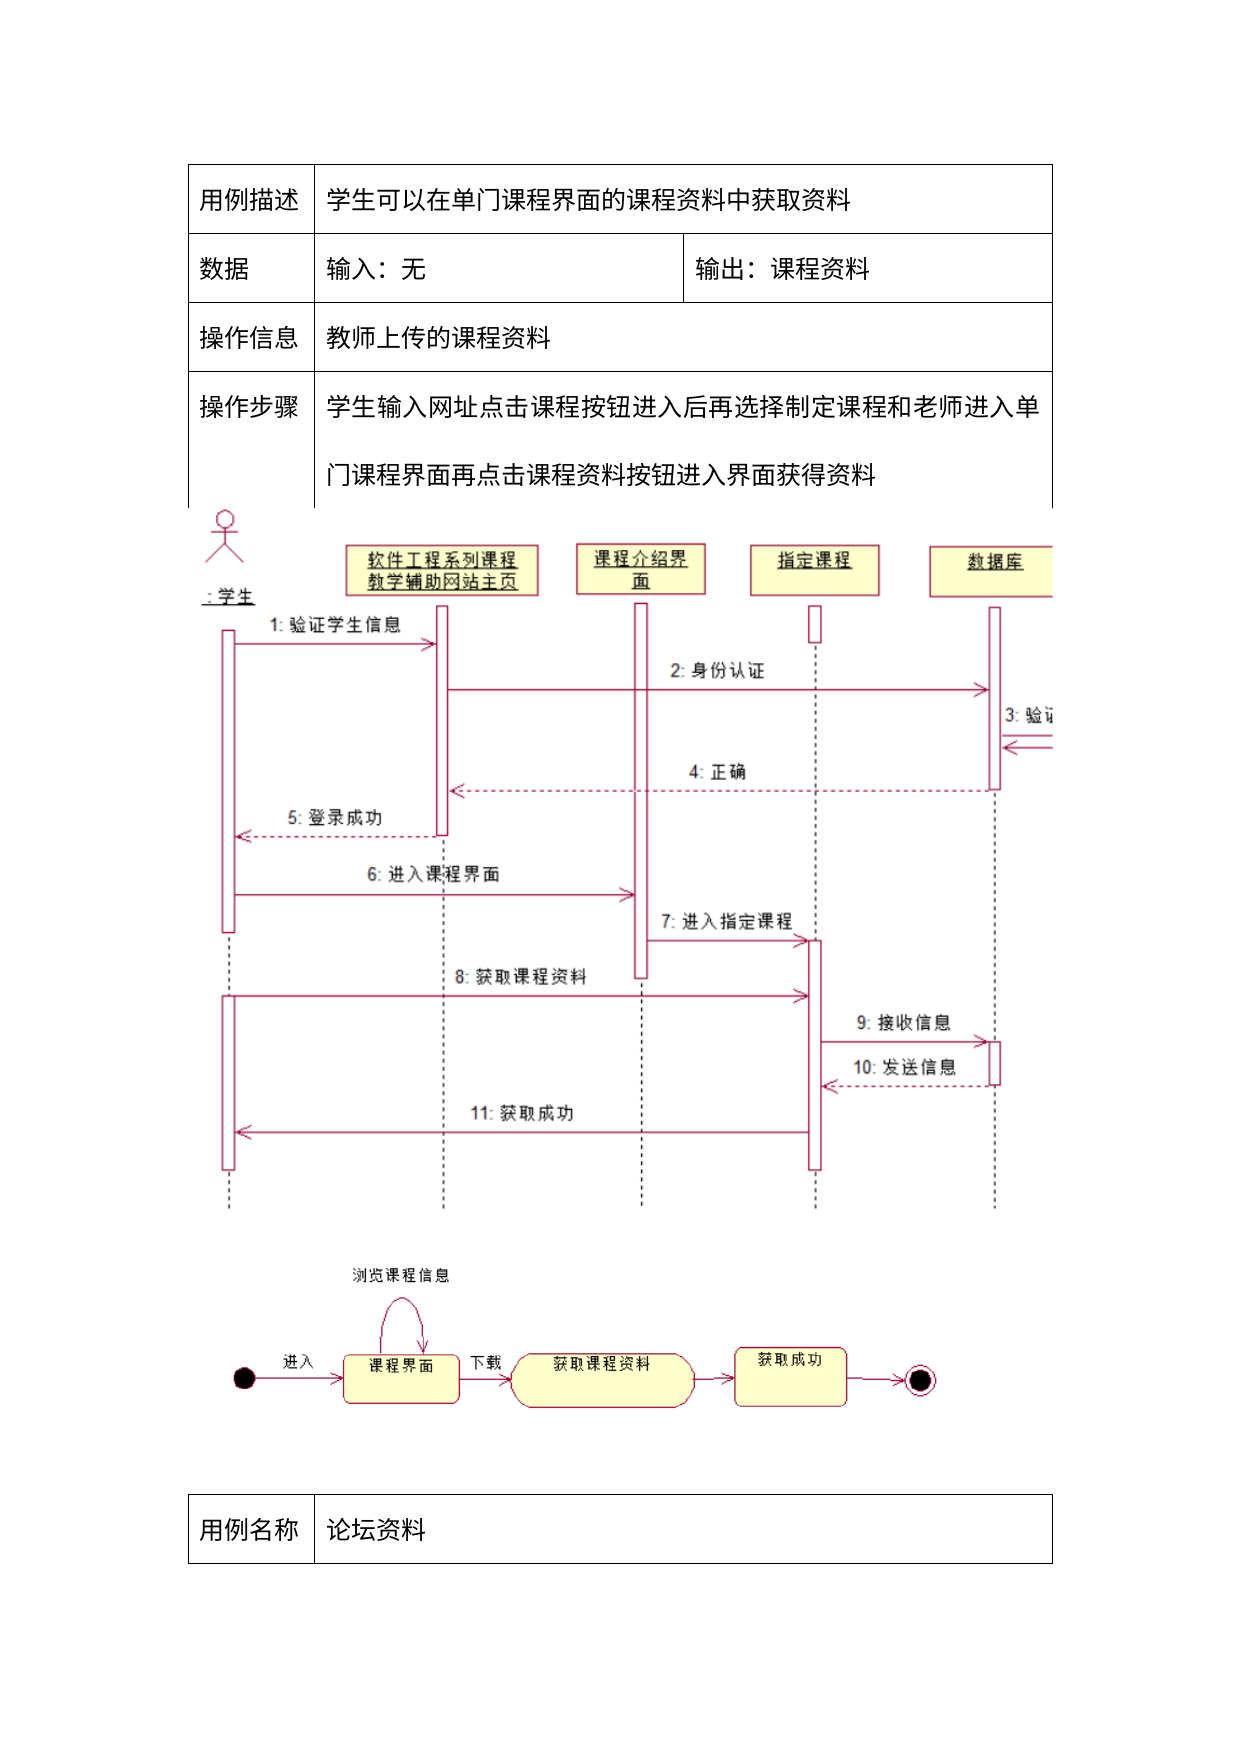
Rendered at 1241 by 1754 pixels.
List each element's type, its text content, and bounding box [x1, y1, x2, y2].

table_header 论坛资料 [315, 1495, 1052, 1562]
table_cell 数据 [189, 234, 314, 302]
table_cell 操作步骤 [189, 372, 314, 508]
picture [187, 1255, 1053, 1472]
table_cell 输入：无 [315, 234, 683, 302]
table_cell 输出：课程资料 [684, 234, 1052, 302]
table_header 用例名称 [189, 1495, 314, 1562]
table_cell 教师上传的课程资料 [315, 303, 1052, 371]
picture [187, 508, 1053, 1234]
table_cell 用例描述 [189, 165, 314, 233]
table_cell 学生输入网址点击课程按钮进入后再选择制定课程和老师进入单门课程界面再点击课程资料按钮进入界面获得资料 [315, 372, 1052, 508]
table_cell 学生可以在单门课程界面的课程资料中获取资料 [315, 165, 1052, 233]
table_cell 操作信息 [189, 303, 314, 371]
